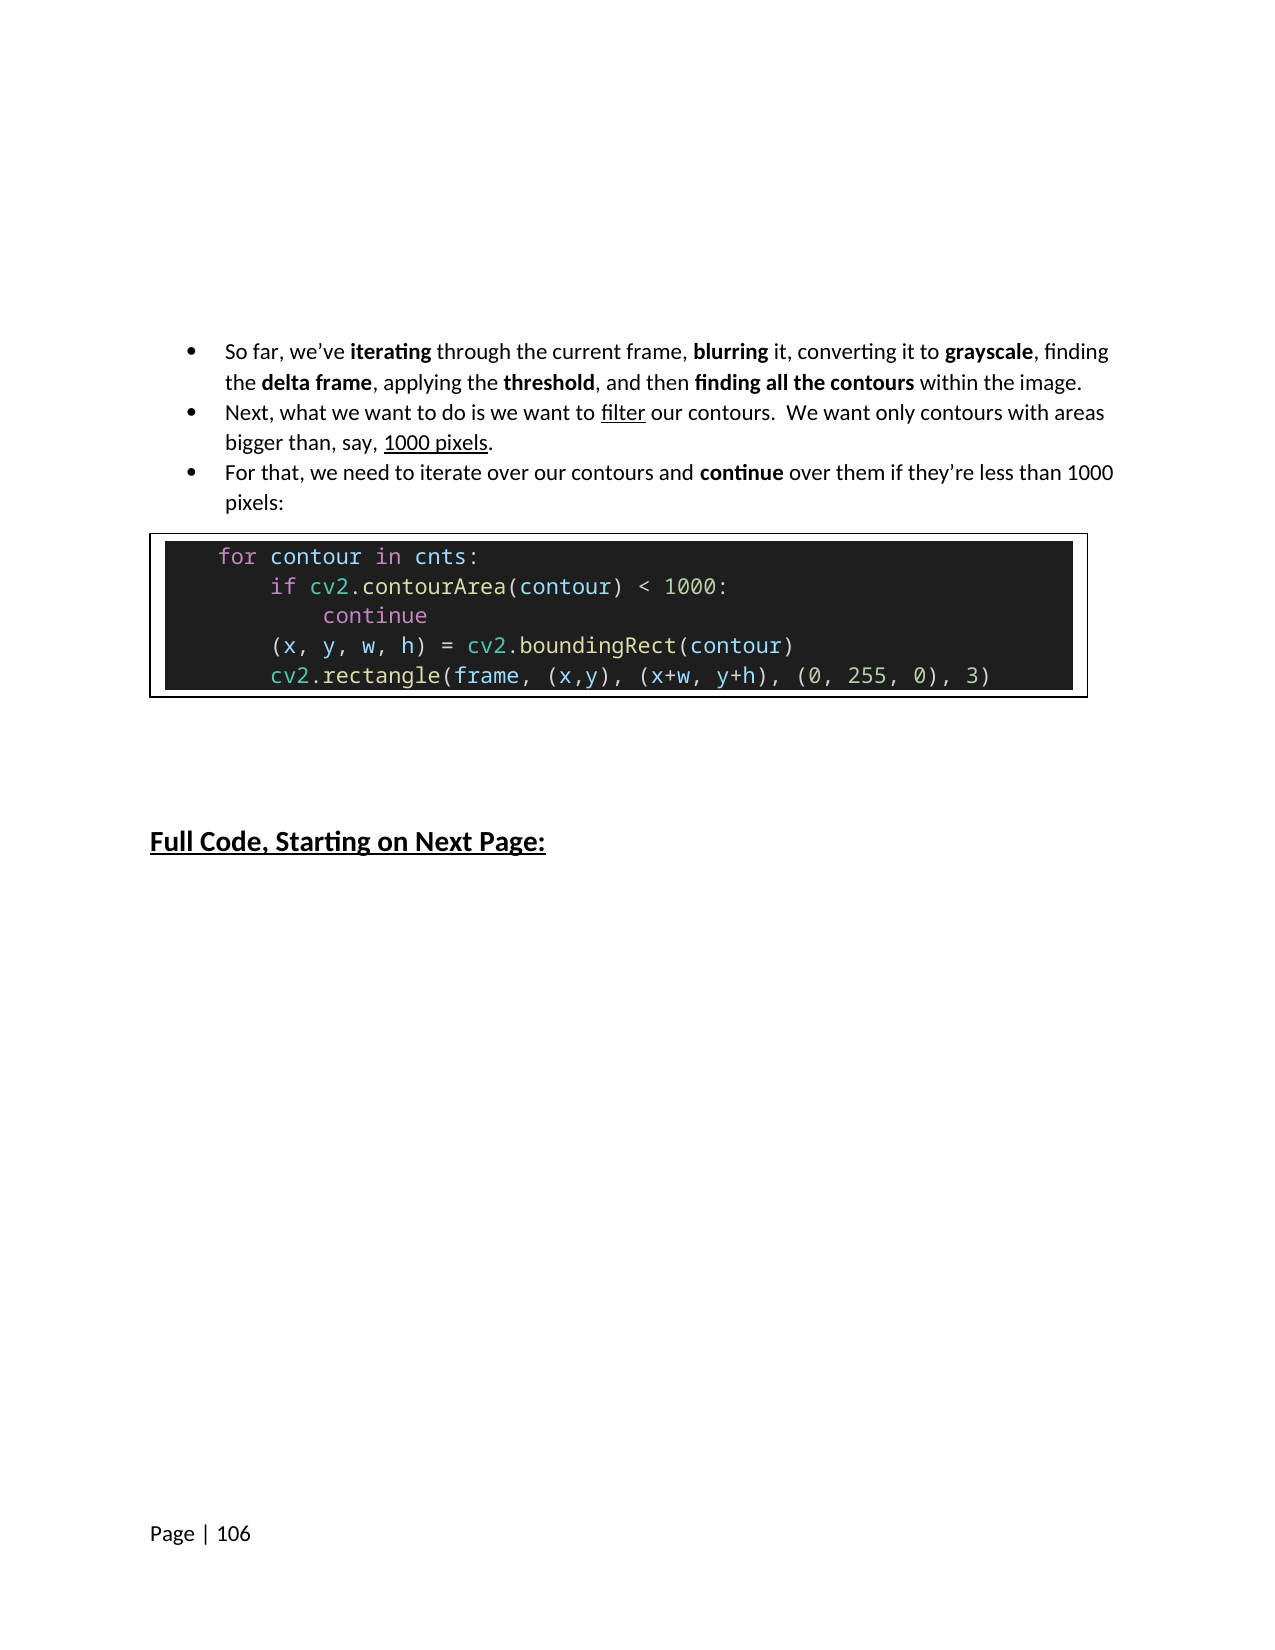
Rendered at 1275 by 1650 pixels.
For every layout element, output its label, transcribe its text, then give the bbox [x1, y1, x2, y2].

text Full Code, Starting on Next Page: [150, 823, 1125, 858]
list Next, what we want to do is we want to filter our contours. We want only contours with areas bigger than, say, 1000 pixels. [187, 398, 1125, 456]
list For that, we need to iterate over our contours and continue over them if they’re less than 1000 pixels: [187, 458, 1125, 517]
list So far, we’ve iterating through the current frame, blurring it, converting it to grayscale, finding the delta frame, applying the threshold, and then finding all the contours within the image. [187, 337, 1125, 396]
